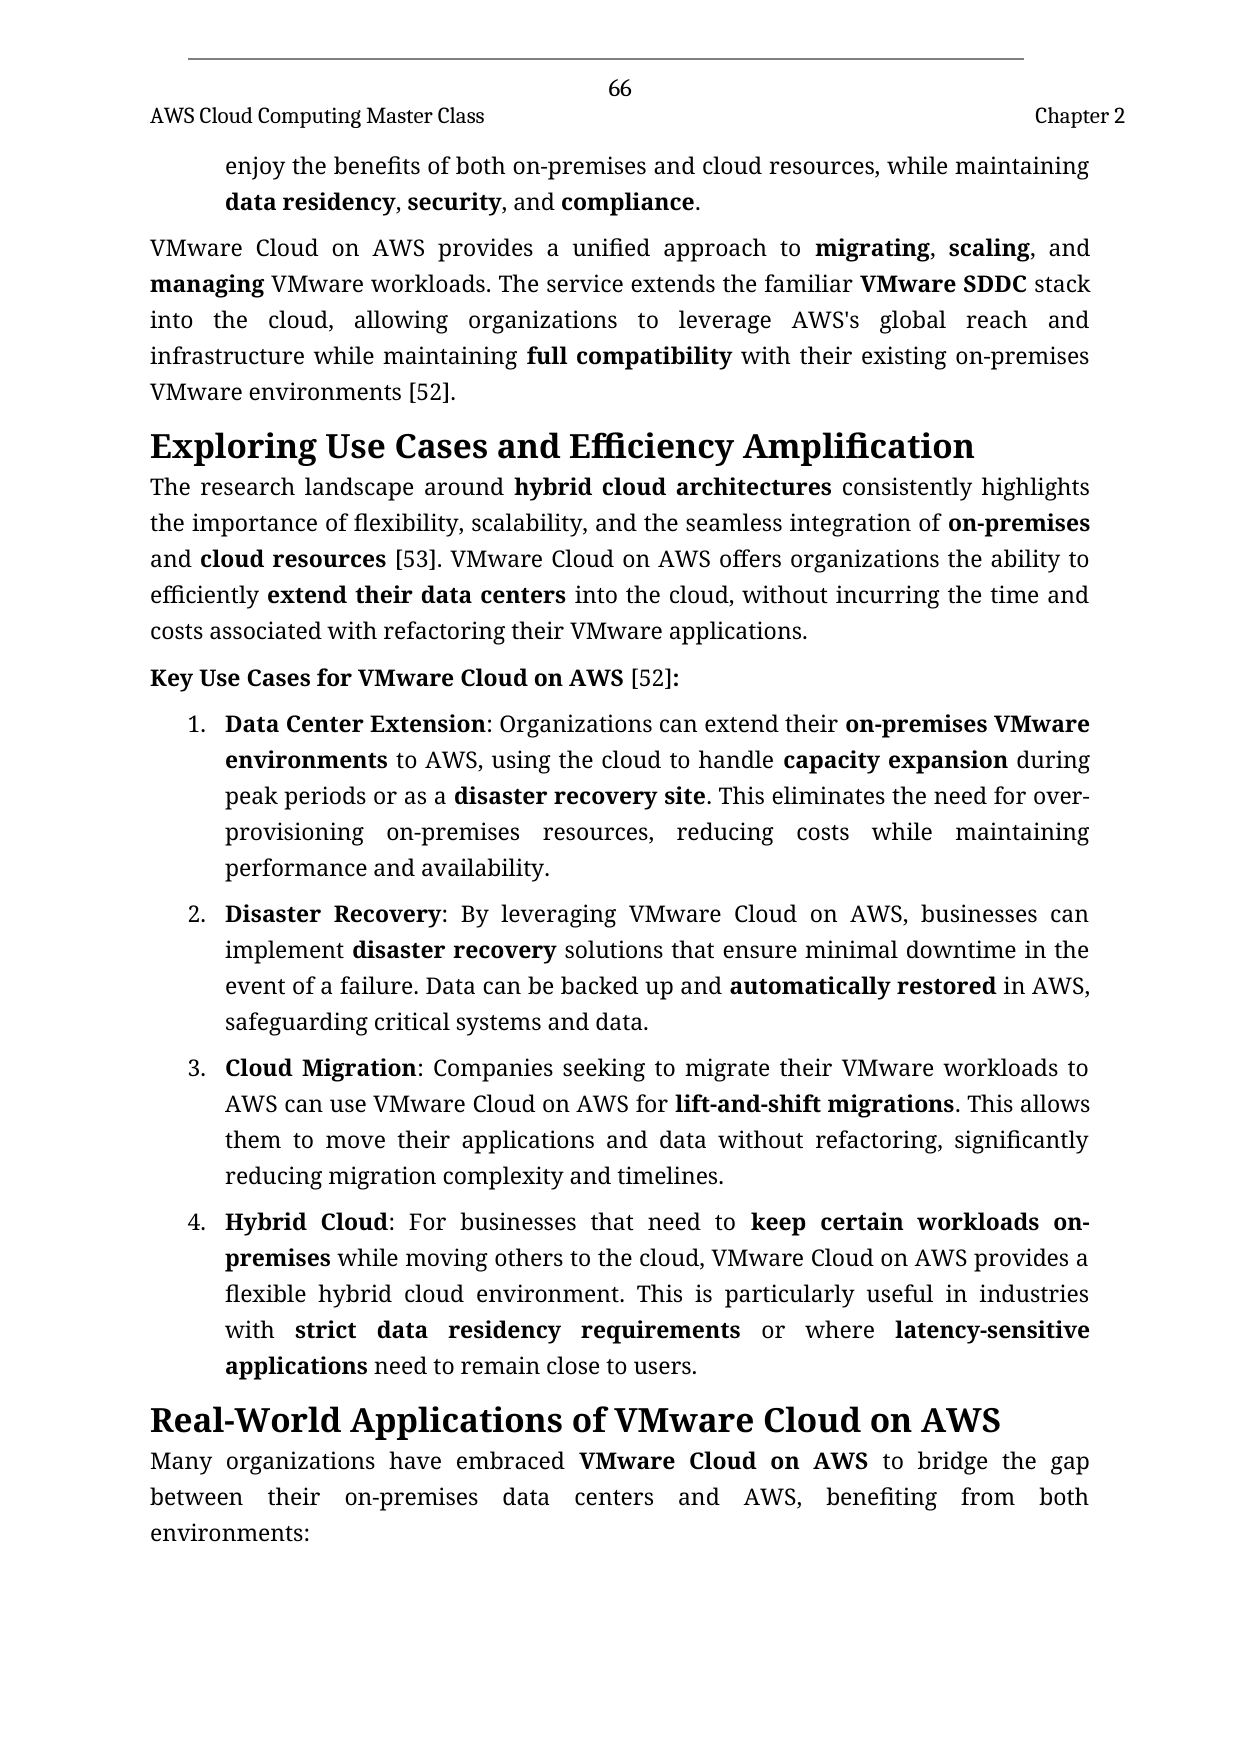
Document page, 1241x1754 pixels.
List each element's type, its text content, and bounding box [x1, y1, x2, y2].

subtitle Exploring Use Cases and Efficiency Amplification [150, 422, 1090, 468]
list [187, 150, 1090, 217]
text VMware Cloud on AWS provides a unified approach to migrating, scaling, and managing VMware workloads. The service extends the familiar VMware SDDC stack into the cloud, allowing organizations to leverage AWS's global reach and infrastructure while maintaining full compatibility with their existing on-premises VMware environments . [150, 232, 1090, 407]
text Key Use Cases for VMware Cloud on AWS : [150, 661, 1090, 693]
list Data Center Extension: Organizations can extend their on-premises VMware environments to AWS, using the cloud to handle capacity expansion during peak periods or as a disaster recovery site. This eliminates the need for over-provisioning on-premises resources, reducing costs while maintaining performance and availability. [187, 708, 1090, 883]
list Cloud Migration: Companies seeking to migrate their VMware workloads to AWS can use VMware Cloud on AWS for lift-and-shift migrations. This allows them to move their applications and data without refactoring, significantly reducing migration complexity and timelines. [187, 1052, 1090, 1191]
subtitle Real-World Applications of VMware Cloud on AWS [150, 1396, 1090, 1442]
text The research landscape around hybrid cloud architectures consistently highlights the importance of flexibility, scalability, and the seamless integration of on-premises and cloud resources . VMware Cloud on AWS offers organizations the ability to efficiently extend their data centers into the cloud, without incurring the time and costs associated with refactoring their VMware applications. [150, 471, 1090, 646]
list Disaster Recovery: By leveraging VMware Cloud on AWS, businesses can implement disaster recovery solutions that ensure minimal downtime in the event of a failure. Data can be backed up and automatically restored in AWS, safeguarding critical systems and data. [187, 898, 1090, 1037]
text Many organizations have embraced VMware Cloud on AWS to bridge the gap between their on-premises data centers and AWS, benefiting from both environments: [150, 1445, 1090, 1548]
list Hybrid Cloud: For businesses that need to keep certain workloads on-premises while moving others to the cloud, VMware Cloud on AWS provides a flexible hybrid cloud environment. This is particularly useful in industries with strict data residency requirements or where latency-sensitive applications need to remain close to users. [187, 1206, 1090, 1381]
